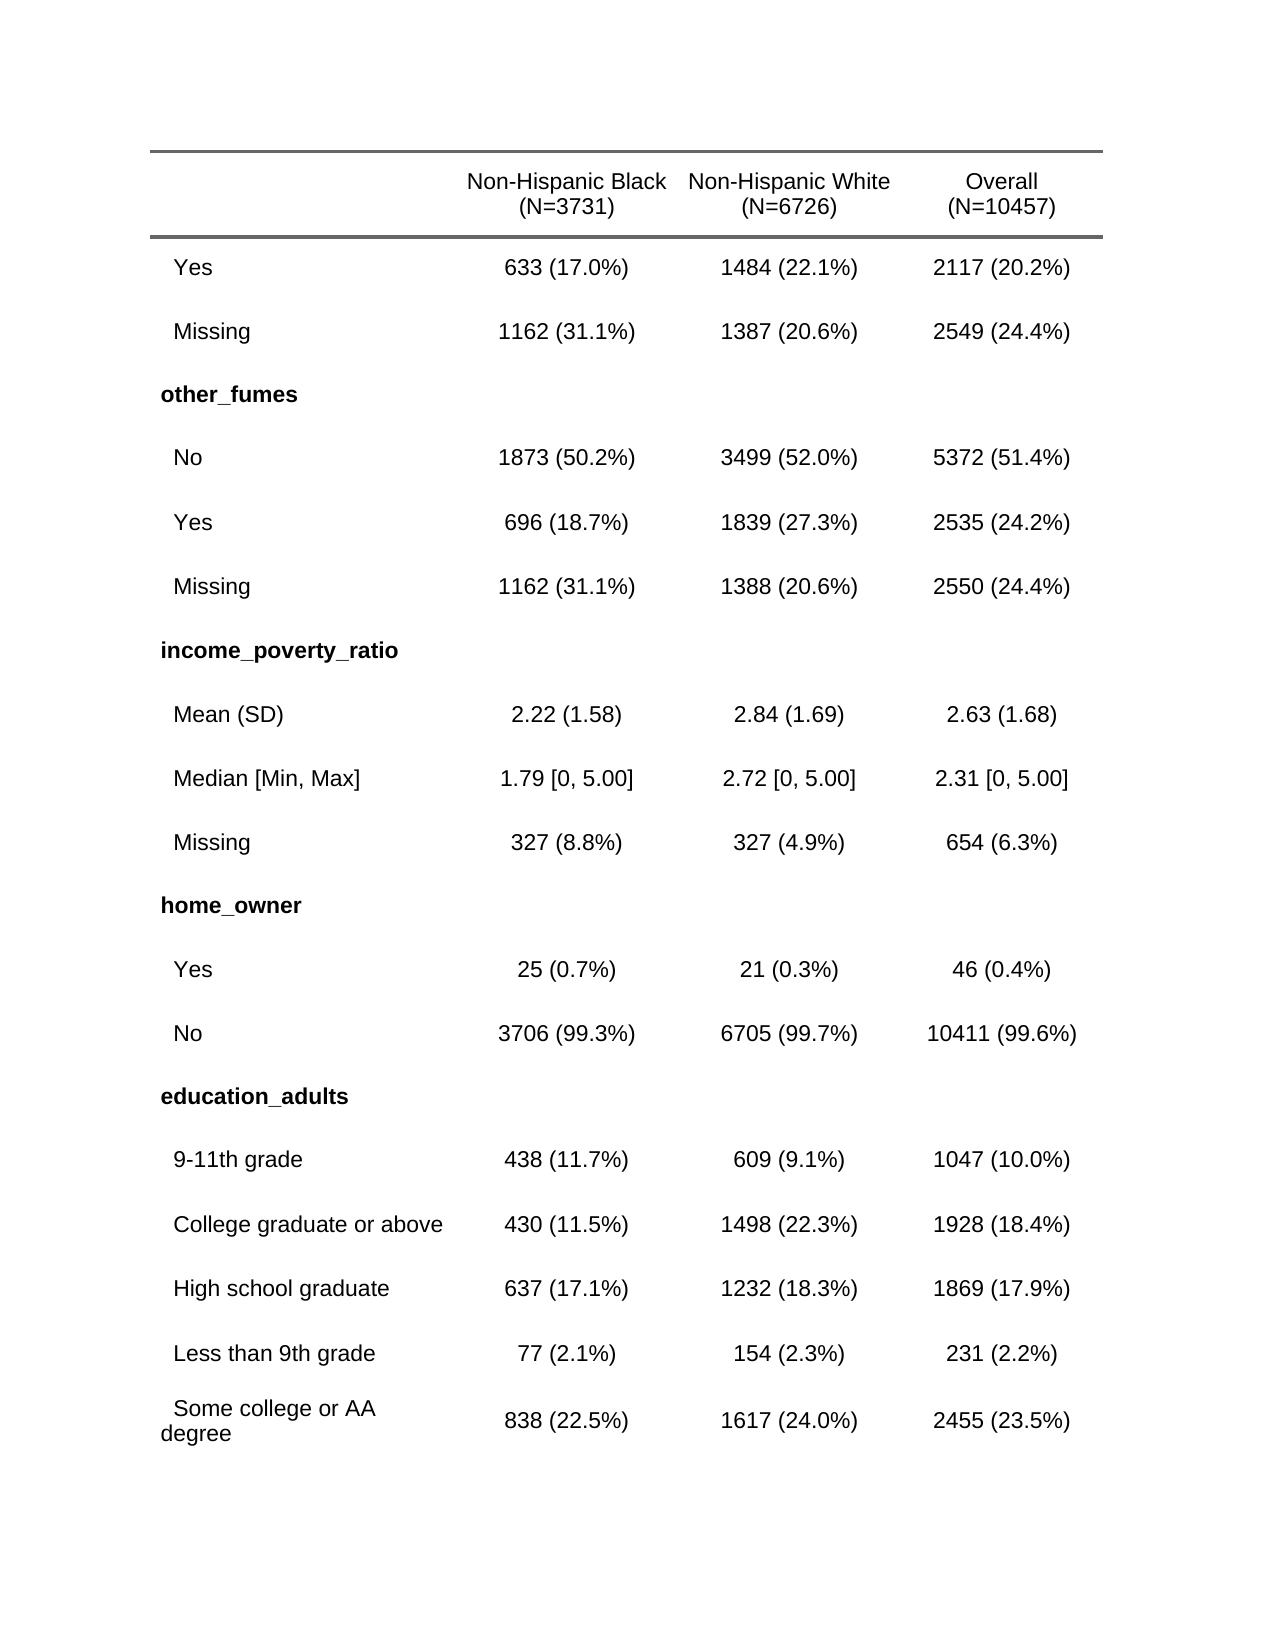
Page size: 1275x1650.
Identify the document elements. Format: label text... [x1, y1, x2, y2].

table_header Table S1: Table 1 by self-identified race [139, 150, 1114, 1500]
